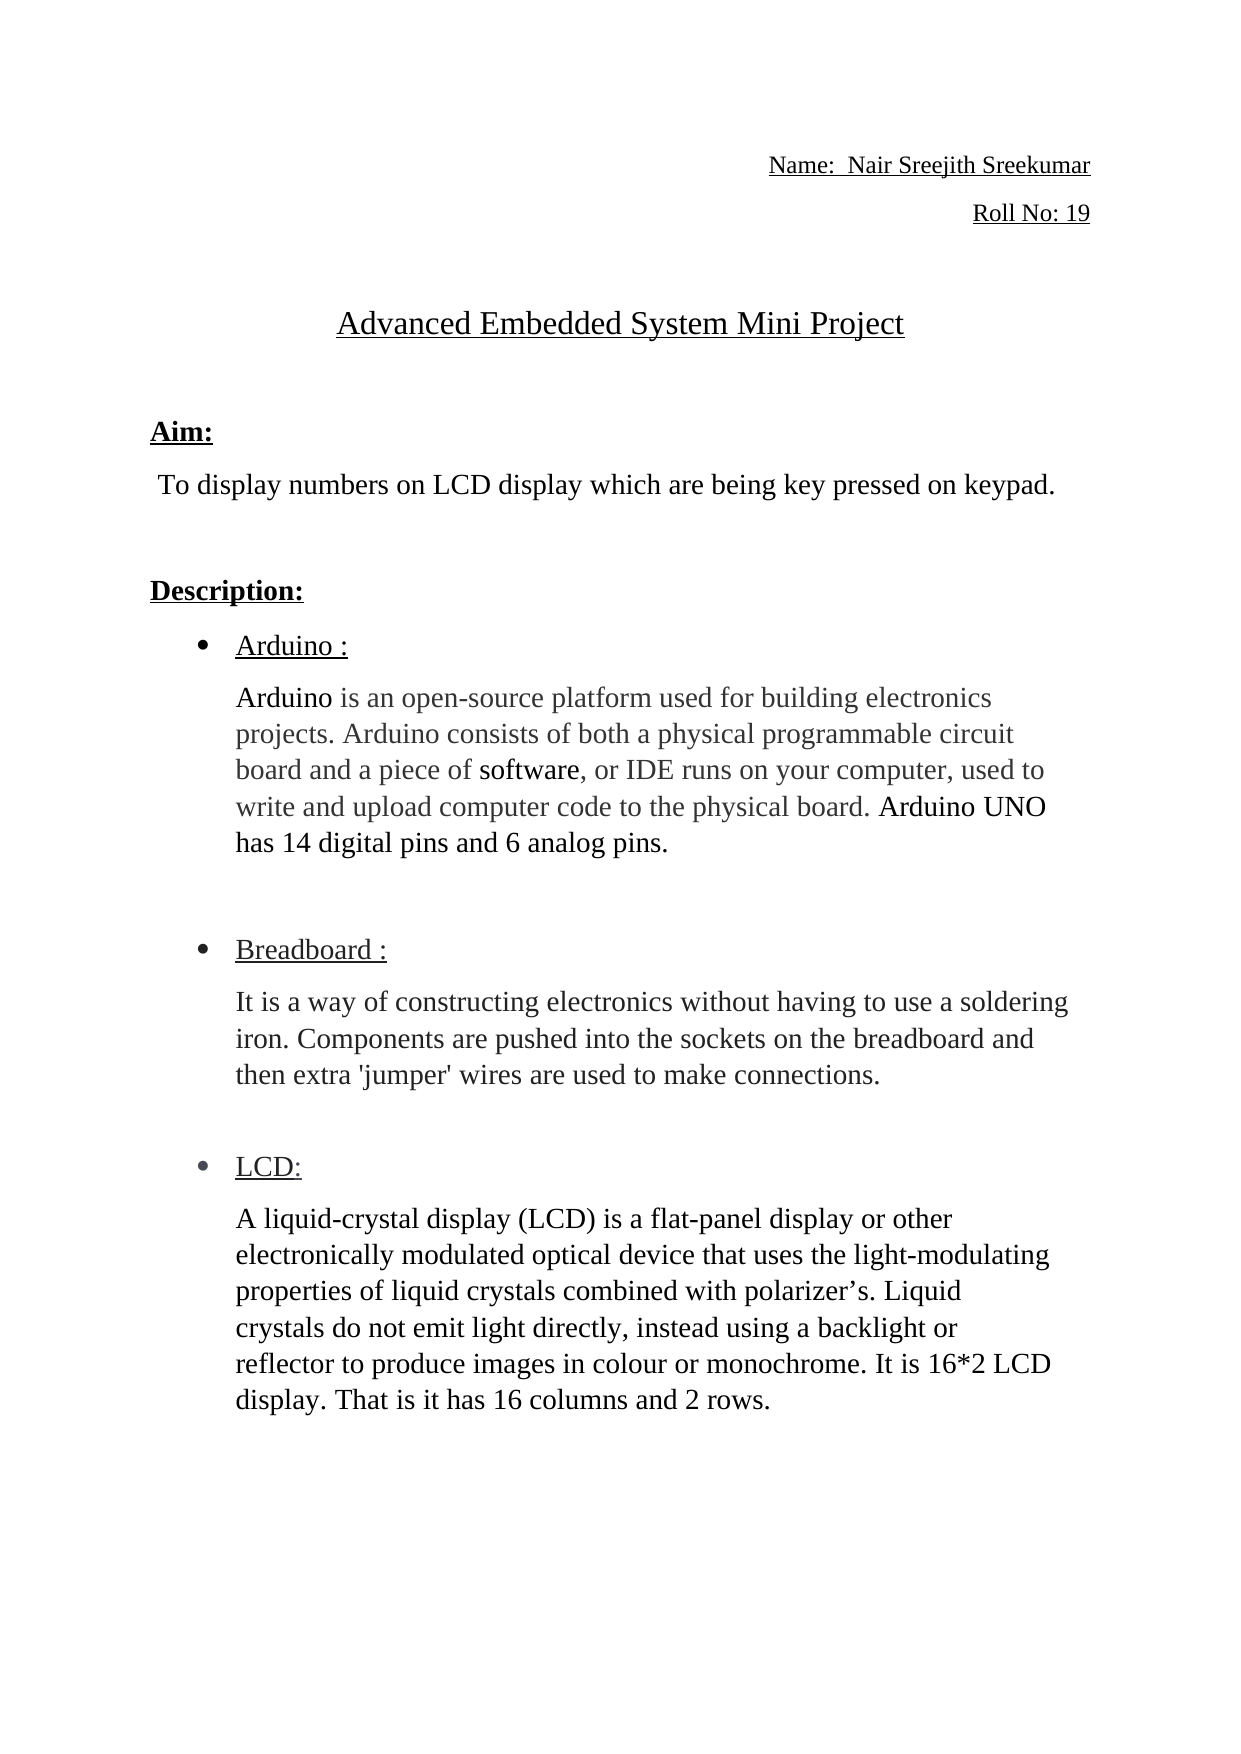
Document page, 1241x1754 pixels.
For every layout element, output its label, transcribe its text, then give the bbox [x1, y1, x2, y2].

text Name: Nair Sreejith Sreekumar [150, 150, 1090, 179]
text It is a way of constructing electronics without having to use a soldering iron. Components are pushed into the sockets on the breadboard and then extra 'jumper' wires are used to make connections. [235, 984, 1090, 1090]
text Advanced Embedded System Mini Project [150, 303, 1090, 342]
subtitle LCD: [198, 1149, 1090, 1183]
text To display numbers on LCD display which are being key pressed on keypad. [150, 467, 1090, 501]
text Aim: [150, 414, 1090, 448]
list Arduino : [198, 628, 1090, 662]
text A liquid-crystal display (LCD) is a flat-panel display or other electronically modulated optical device that uses the light-modulating properties of liquid crystals combined with polarizer’s. Liquid crystals do not emit light directly, instead using a backlight or reflector to produce images in colour or monochrome. It is 16*2 LCD display. That is it has 16 columns and 2 rows. [235, 1201, 1053, 1416]
text Arduino is an open-source platform used for building electronics projects. Arduino consists of both a physical programmable circuit board and a piece of software, or IDE runs on your computer, used to write and upload computer code to the physical board. Arduino UNO has 14 digital pins and 6 analog pins. [235, 680, 1064, 858]
text Description: [150, 573, 1090, 606]
list Breadboard : [198, 932, 1090, 966]
text Roll No: 19 [150, 198, 1090, 226]
